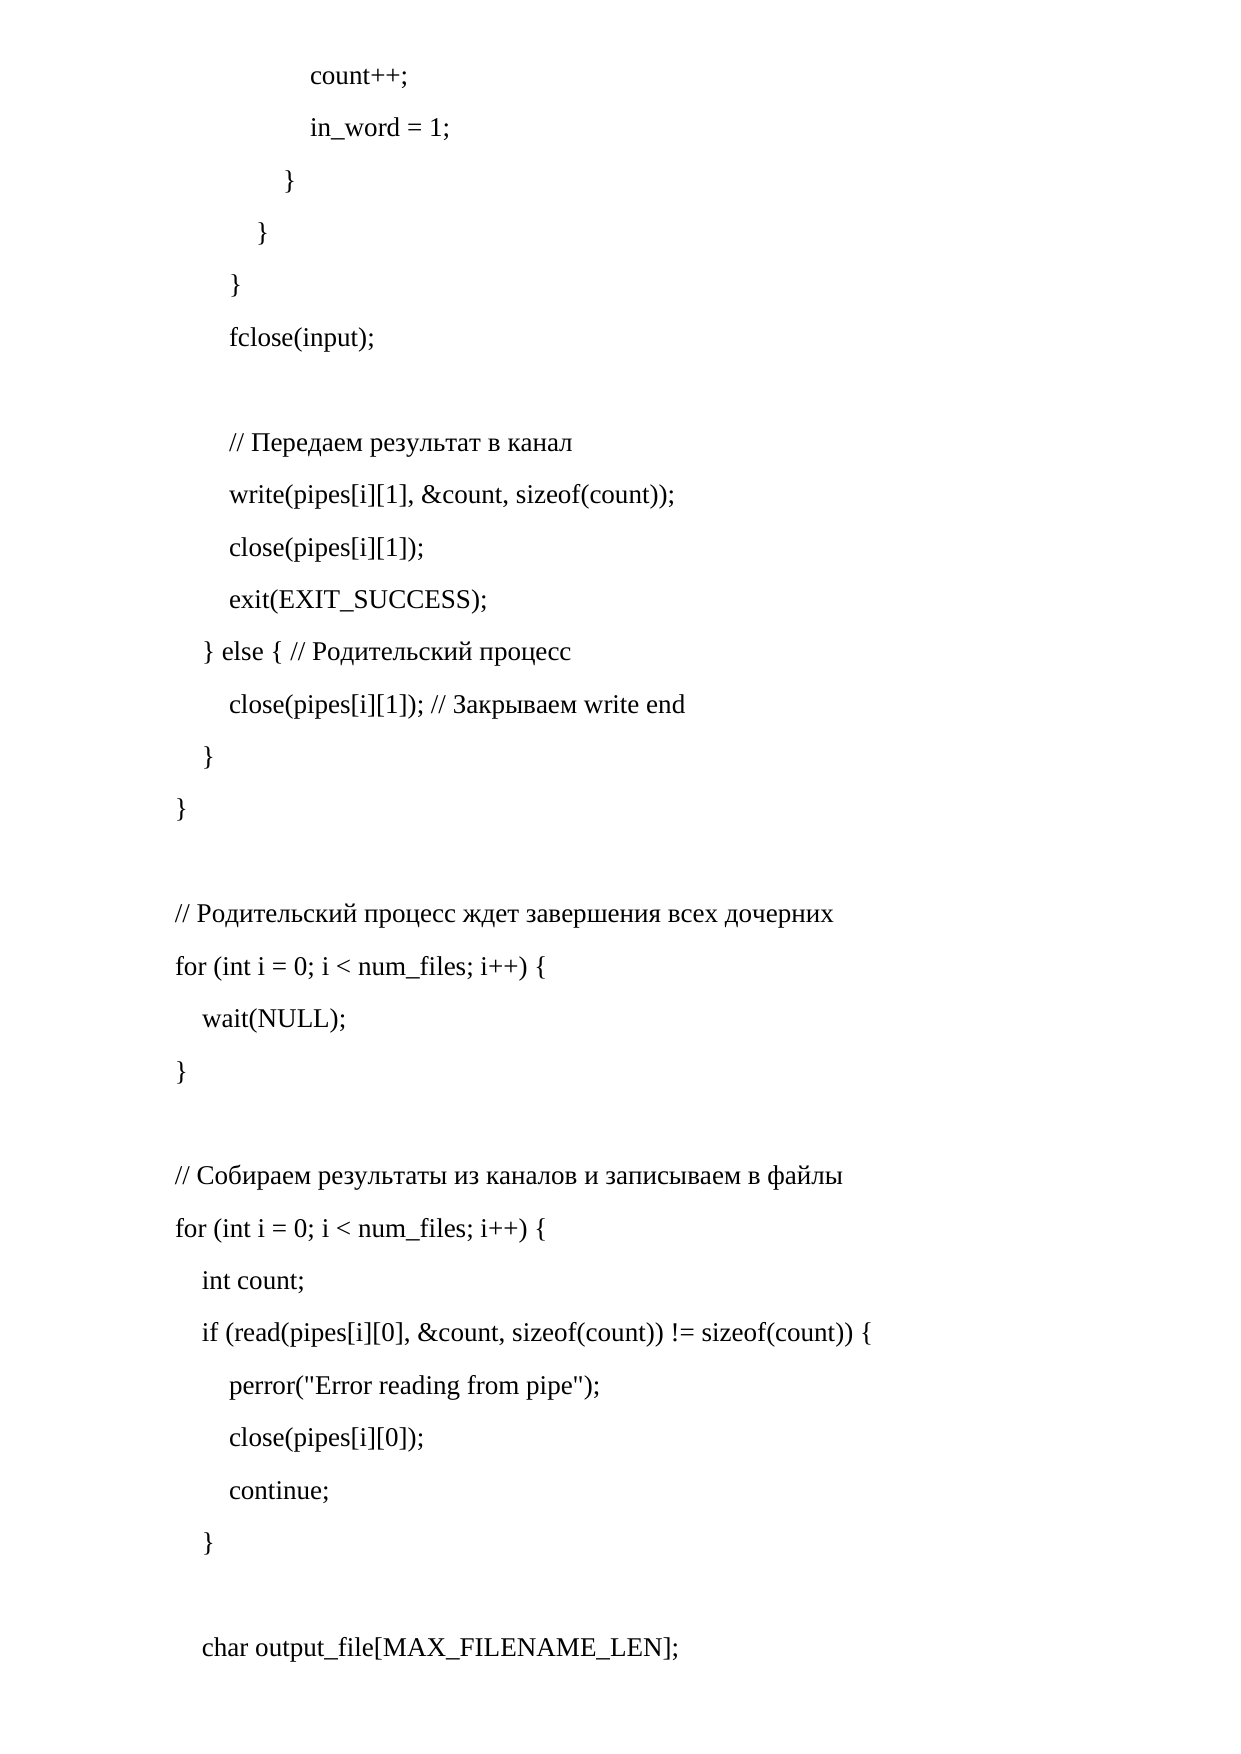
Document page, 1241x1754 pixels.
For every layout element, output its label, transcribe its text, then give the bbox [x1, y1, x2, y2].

text } [148, 740, 1169, 771]
text int count; [148, 1264, 1169, 1295]
text exit(EXIT_SUCCESS); [148, 583, 1169, 614]
text close(pipes[i][1]); // Закрываем write end [148, 688, 1169, 719]
text } [148, 216, 1169, 247]
text if (read(pipes[i][0], &count, sizeof(count)) != sizeof(count)) { [148, 1317, 1169, 1348]
text perror("Error reading from pipe"); [148, 1369, 1169, 1400]
text // Родительский процесс ждет завершения всех дочерних [148, 897, 1169, 928]
text continue; [148, 1474, 1169, 1505]
text } [148, 164, 1169, 195]
text } [148, 793, 1169, 824]
text write(pipes[i][1], &count, sizeof(count)); [148, 478, 1169, 509]
text in_word = 1; [148, 111, 1169, 143]
text wait(NULL); [148, 1002, 1169, 1033]
text close(pipes[i][0]); [148, 1421, 1169, 1452]
text // Передаем результат в канал [148, 426, 1169, 457]
text for (int i = 0; i < num_files; i++) { [148, 950, 1169, 981]
text } [148, 1526, 1169, 1557]
text close(pipes[i][1]); [148, 531, 1169, 562]
text count++; [148, 59, 1169, 90]
text } [148, 269, 1169, 300]
text for (int i = 0; i < num_files; i++) { [148, 1212, 1169, 1243]
text } [148, 1054, 1169, 1086]
text } else { // Родительский процесс [148, 635, 1169, 667]
text char output_file[MAX_FILENAME_LEN]; [148, 1631, 1169, 1662]
text fclose(input); [148, 321, 1169, 352]
text // Собираем результаты из каналов и записываем в файлы [148, 1159, 1169, 1191]
